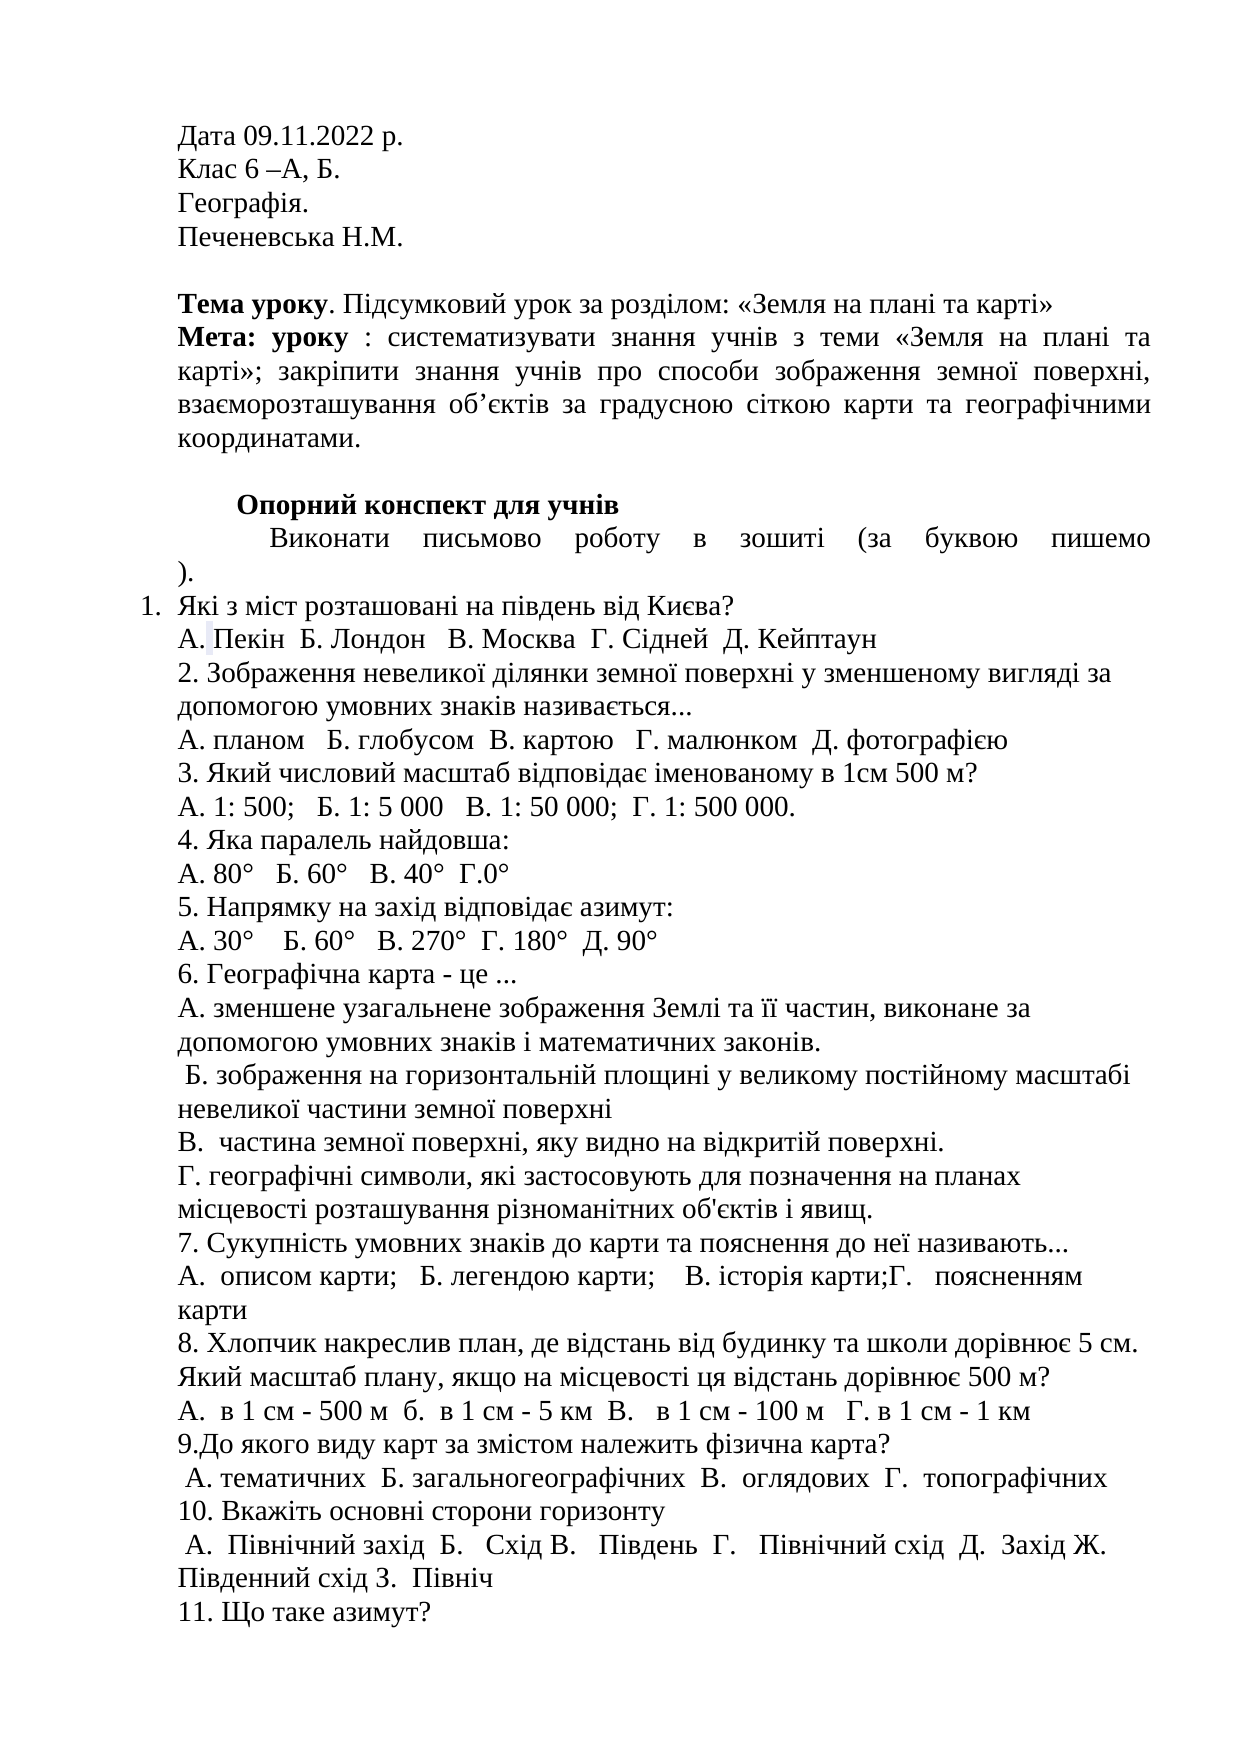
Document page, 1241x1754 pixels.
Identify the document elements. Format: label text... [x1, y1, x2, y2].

text Опорний конспект для учнів [177, 487, 1152, 521]
text Географія. [177, 185, 1152, 219]
text Б. зображення на горизонтальній площині у великому постійному масштабі невеликої частини земної поверхні [177, 1057, 1152, 1124]
text 6. Географічна карта - це ... [177, 957, 1152, 990]
text 7. Сукупність умовних знаків до карти та пояснення до неї називають... [177, 1225, 1152, 1258]
text В. частина земної поверхні, яку видно на відкритій поверхні. [177, 1124, 1152, 1158]
text Клас 6 –А, Б. [177, 152, 1152, 185]
text 2. Зображення невеликої ділянки земної поверхні у зменшеному вигляді за допомогою умовних знаків називається... [177, 655, 1152, 722]
text 3. Який числовий масштаб відповідає іменованому в 1см 500 м? [177, 755, 1152, 789]
text Тема уроку. Підсумковий урок за розділом: «Земля на плані та карті» [177, 286, 1152, 319]
text А. зменшене узагальнене зображення Землі та її частин, виконане за допомогою умовних знаків і математичних законів. [177, 990, 1152, 1057]
text А. 1: 500; Б. 1: 5 000 В. 1: 50 000; Г. 1: 500 000. [177, 789, 1152, 822]
list Які з міст розташовані на південь від Києва? [140, 588, 1152, 621]
text А. в 1 см - 500 м б. в 1 см - 5 км В. в 1 см - 100 м Г. в 1 см - 1 км [177, 1393, 1152, 1426]
text Мета: уроку : систематизувати знання учнів з теми «Земля на плані та карті»; закріпити знання учнів про способи зображення земної поверхні, взаєморозташування об’єктів за градусною сіткою карти та географічними координатами. [177, 319, 1152, 453]
text Дата 09.11.2022 р. [177, 118, 1152, 152]
text 11. Що таке азимут? [177, 1594, 1152, 1627]
text А. Північний захід Б. Схід В. Південь Г. Північний схід Д. Захід Ж. Південний схід З. Північ [177, 1527, 1152, 1594]
text А. 30° Б. 60° В. 270° Г. 180° Д. 90° [177, 923, 1152, 957]
text Виконати письмово роботу в зошиті (за буквою пишемо ). [177, 521, 1152, 588]
text 4. Яка паралель найдовша: [177, 822, 1152, 856]
text 8. Хлопчик накреслив план, де відстань від будинку та школи дорівнює 5 см. Який масштаб плану, якщо на місцевості ця відстань дорівнює 500 м? [177, 1326, 1152, 1393]
text А. описом карти; Б. легендою карти; В. історія карти;Г. поясненням карти [177, 1258, 1152, 1326]
text А. тематичних Б. загальногеографічних В. оглядових Г. топографічних [177, 1460, 1152, 1493]
text А. планом Б. глобусом В. картою Г. малюнком Д. фотографією [177, 722, 1152, 755]
text 5. Напрямку на захід відповідає азимут: [177, 889, 1152, 923]
text Печеневська Н.М. [177, 219, 1152, 252]
text 9.До якого виду карт за змістом належить фізична карта? [177, 1426, 1152, 1460]
text А. Пекін Б. Лондон В. Москва Г. Сідней Д. Кейптаун [213, 621, 1152, 655]
text Г. географічні символи, які застосовують для позначення на планах місцевості розташування різноманітних об'єктів і явищ. [177, 1158, 1152, 1225]
text 10. Вкажіть основні сторони горизонту [177, 1493, 1152, 1527]
text А. 80° Б. 60° В. 40° Г.0° [177, 856, 1152, 889]
